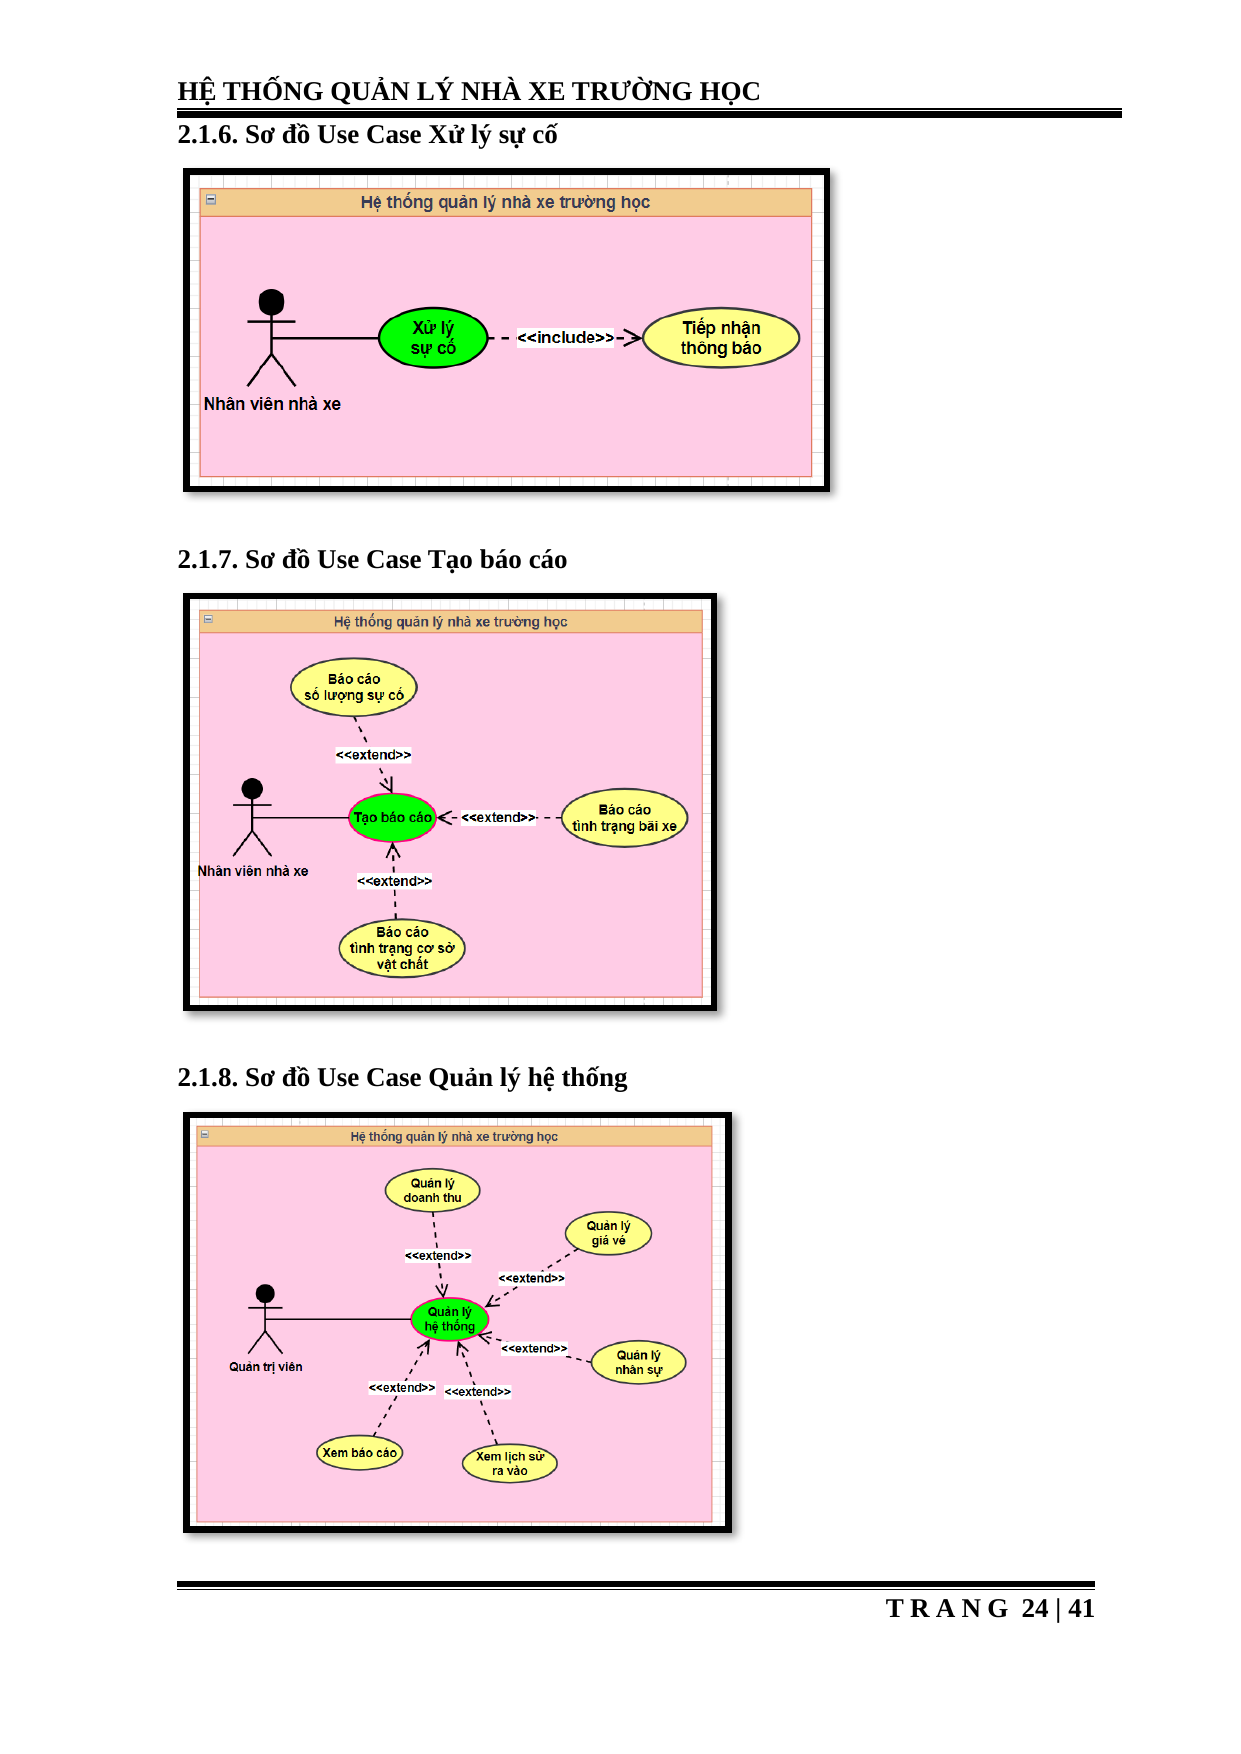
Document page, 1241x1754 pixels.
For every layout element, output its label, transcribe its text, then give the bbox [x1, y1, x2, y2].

picture [190, 175, 824, 486]
subtitle 2.1.8. Sơ đồ Use Case Quản lý hệ thống [177, 1061, 1122, 1092]
subtitle 2.1.6. Sơ đồ Use Case Xử lý sự cố [177, 118, 1122, 149]
picture [190, 599, 711, 1005]
picture [190, 1118, 725, 1526]
subtitle 2.1.7. Sơ đồ Use Case Tạo báo cáo [177, 543, 1122, 574]
